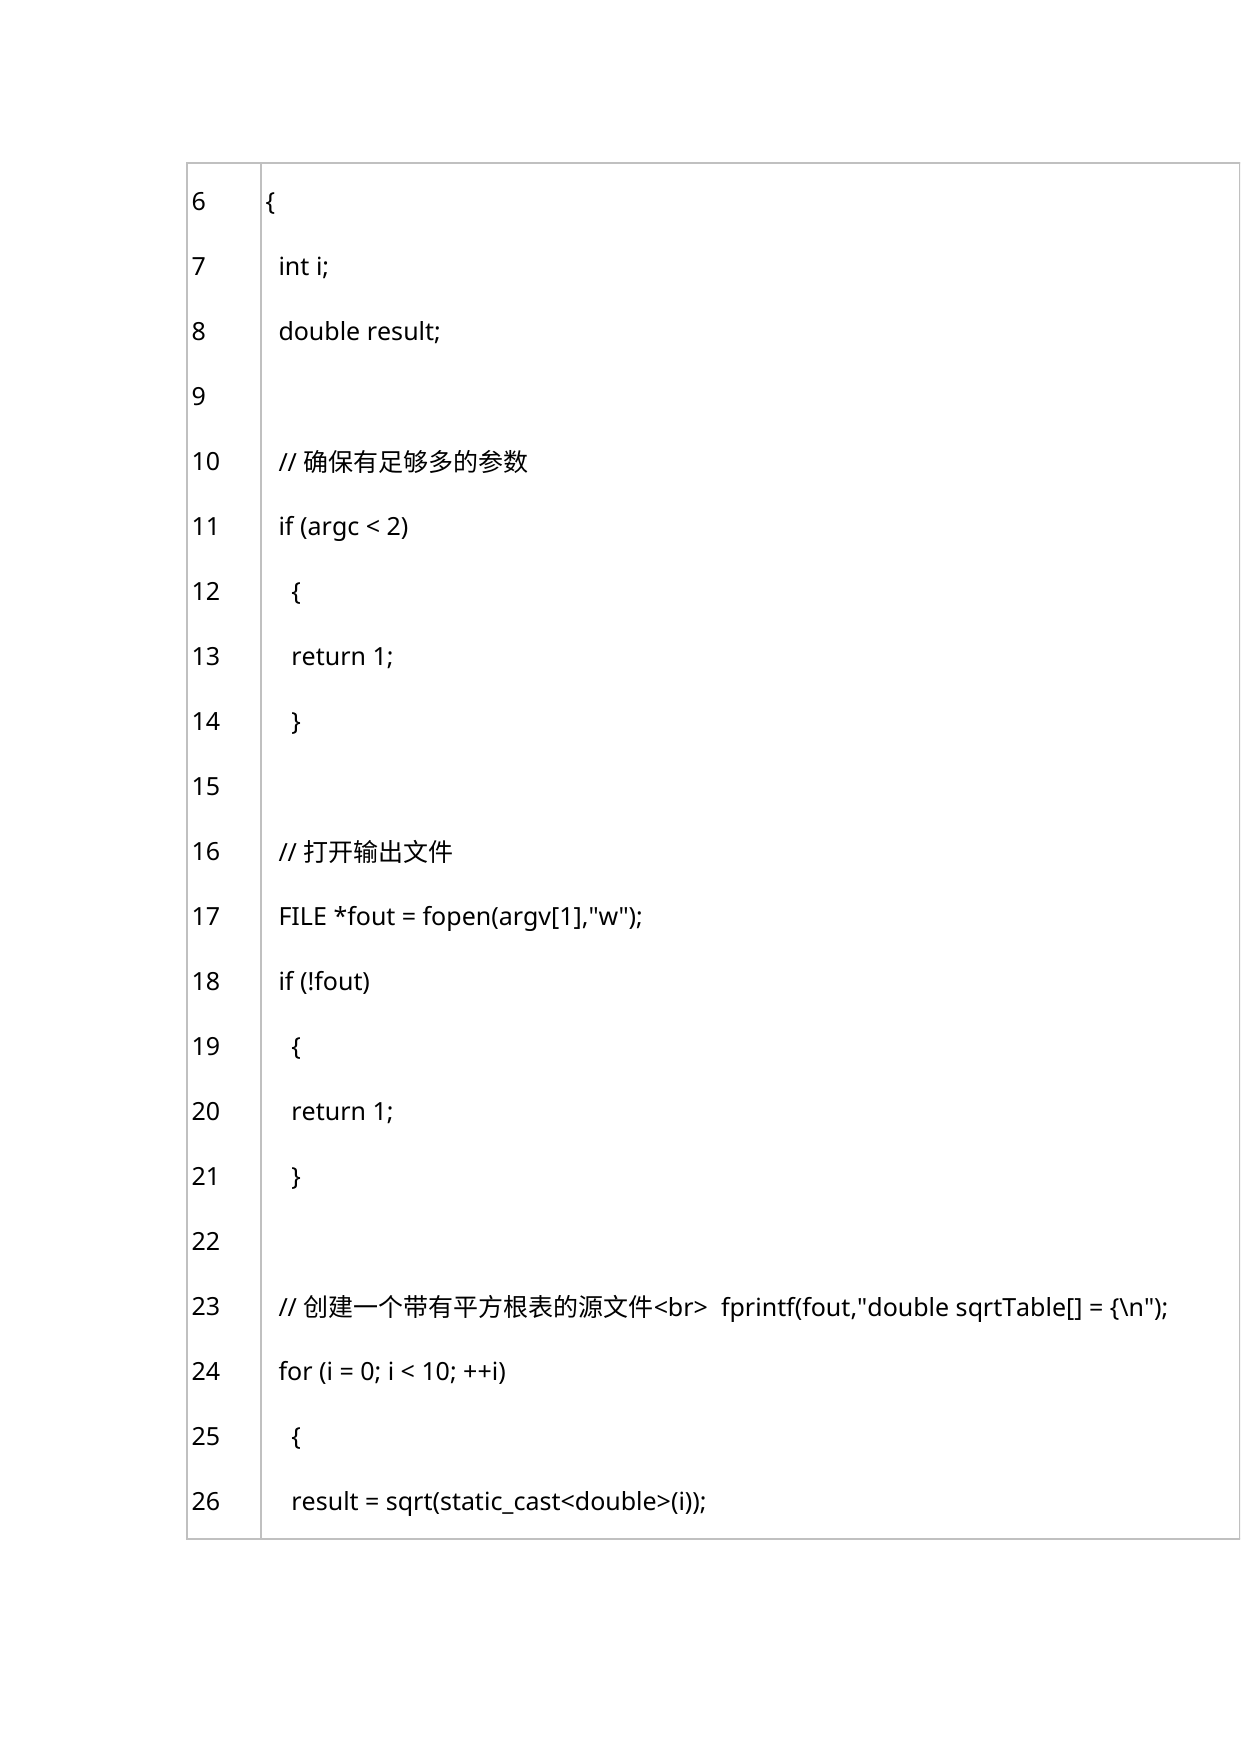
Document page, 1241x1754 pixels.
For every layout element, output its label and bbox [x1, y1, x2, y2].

table_header [262, 164, 1239, 1538]
table_header [188, 164, 260, 1538]
